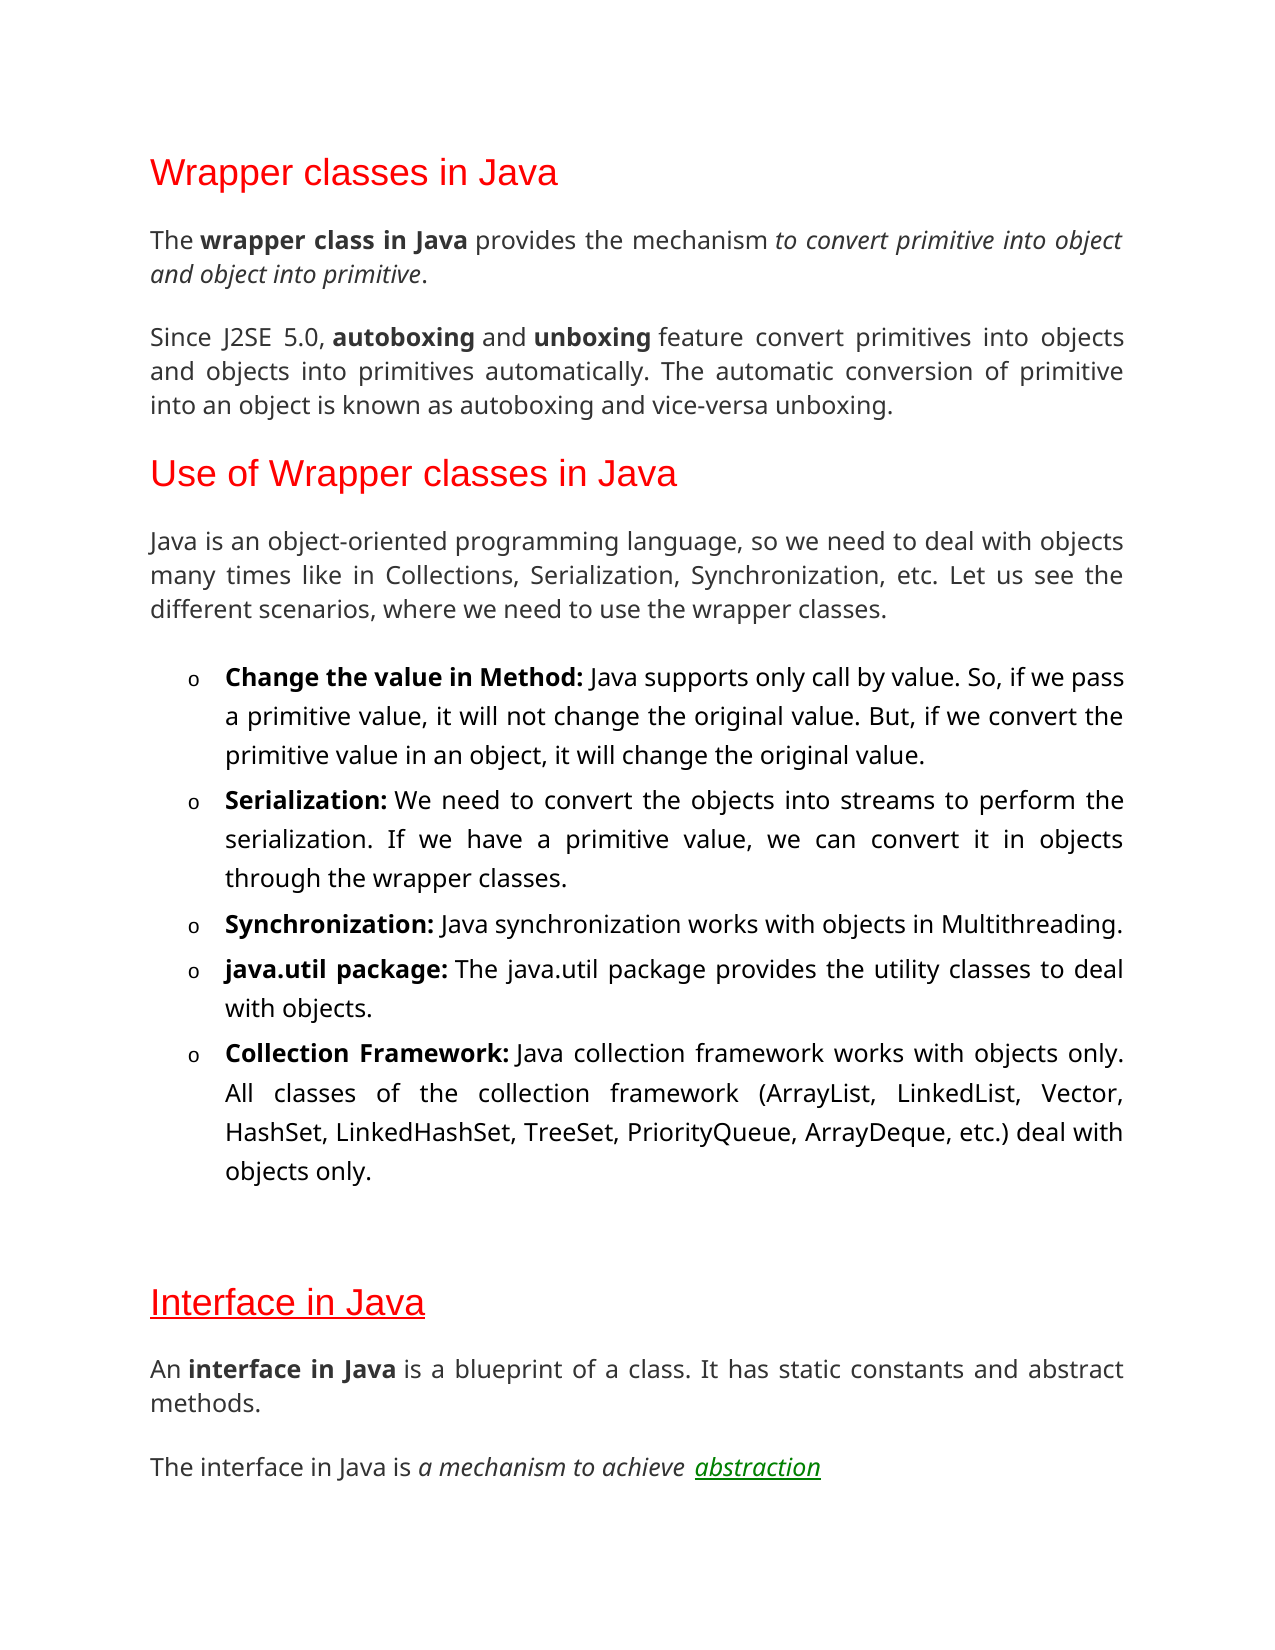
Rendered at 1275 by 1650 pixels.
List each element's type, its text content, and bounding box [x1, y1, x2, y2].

text The interface in Java is a mechanism to achieve abstraction [150, 1449, 1125, 1483]
text The wrapper class in Java provides the mechanism to convert primitive into object and object into primitive. [150, 222, 1125, 290]
subtitle Interface in Java [150, 1280, 1125, 1323]
list Serialization: We need to convert the objects into streams to perform the serialization. If we have a primitive value, we can convert it in objects through the wrapper classes. [187, 778, 1125, 895]
list Change the value in Method: Java supports only call by value. So, if we pass a primitive value, it will not change the original value. But, if we convert the primitive value in an object, it will change the original value. [187, 654, 1125, 772]
list Synchronization: Java synchronization works with objects in Multithreading. [187, 901, 1125, 941]
text Use of Wrapper classes in Java [150, 451, 1125, 494]
text Since J2SE 5.0, autoboxing and unboxing feature convert primitives into objects and objects into primitives automatically. The automatic conversion of primitive into an object is known as autoboxing and vice-versa unboxing. [150, 319, 1125, 422]
list java.util package: The java.util package provides the utility classes to deal with objects. [187, 947, 1125, 1025]
text An interface in Java is a blueprint of a class. It has static constants and abstract methods. [150, 1352, 1125, 1420]
text Java is an object-oriented programming language, so we need to deal with objects many times like in Collections, Serialization, Synchronization, etc. Let us see the different scenarios, where we need to use the wrapper classes. [150, 523, 1125, 625]
list Collection Framework: Java collection framework works with objects only. All classes of the collection framework (ArrayList, LinkedList, Vector, HashSet, LinkedHashSet, TreeSet, PriorityQueue, ArrayDeque, etc.) deal with objects only. [187, 1031, 1125, 1187]
text Wrapper classes in Java [150, 150, 1125, 193]
